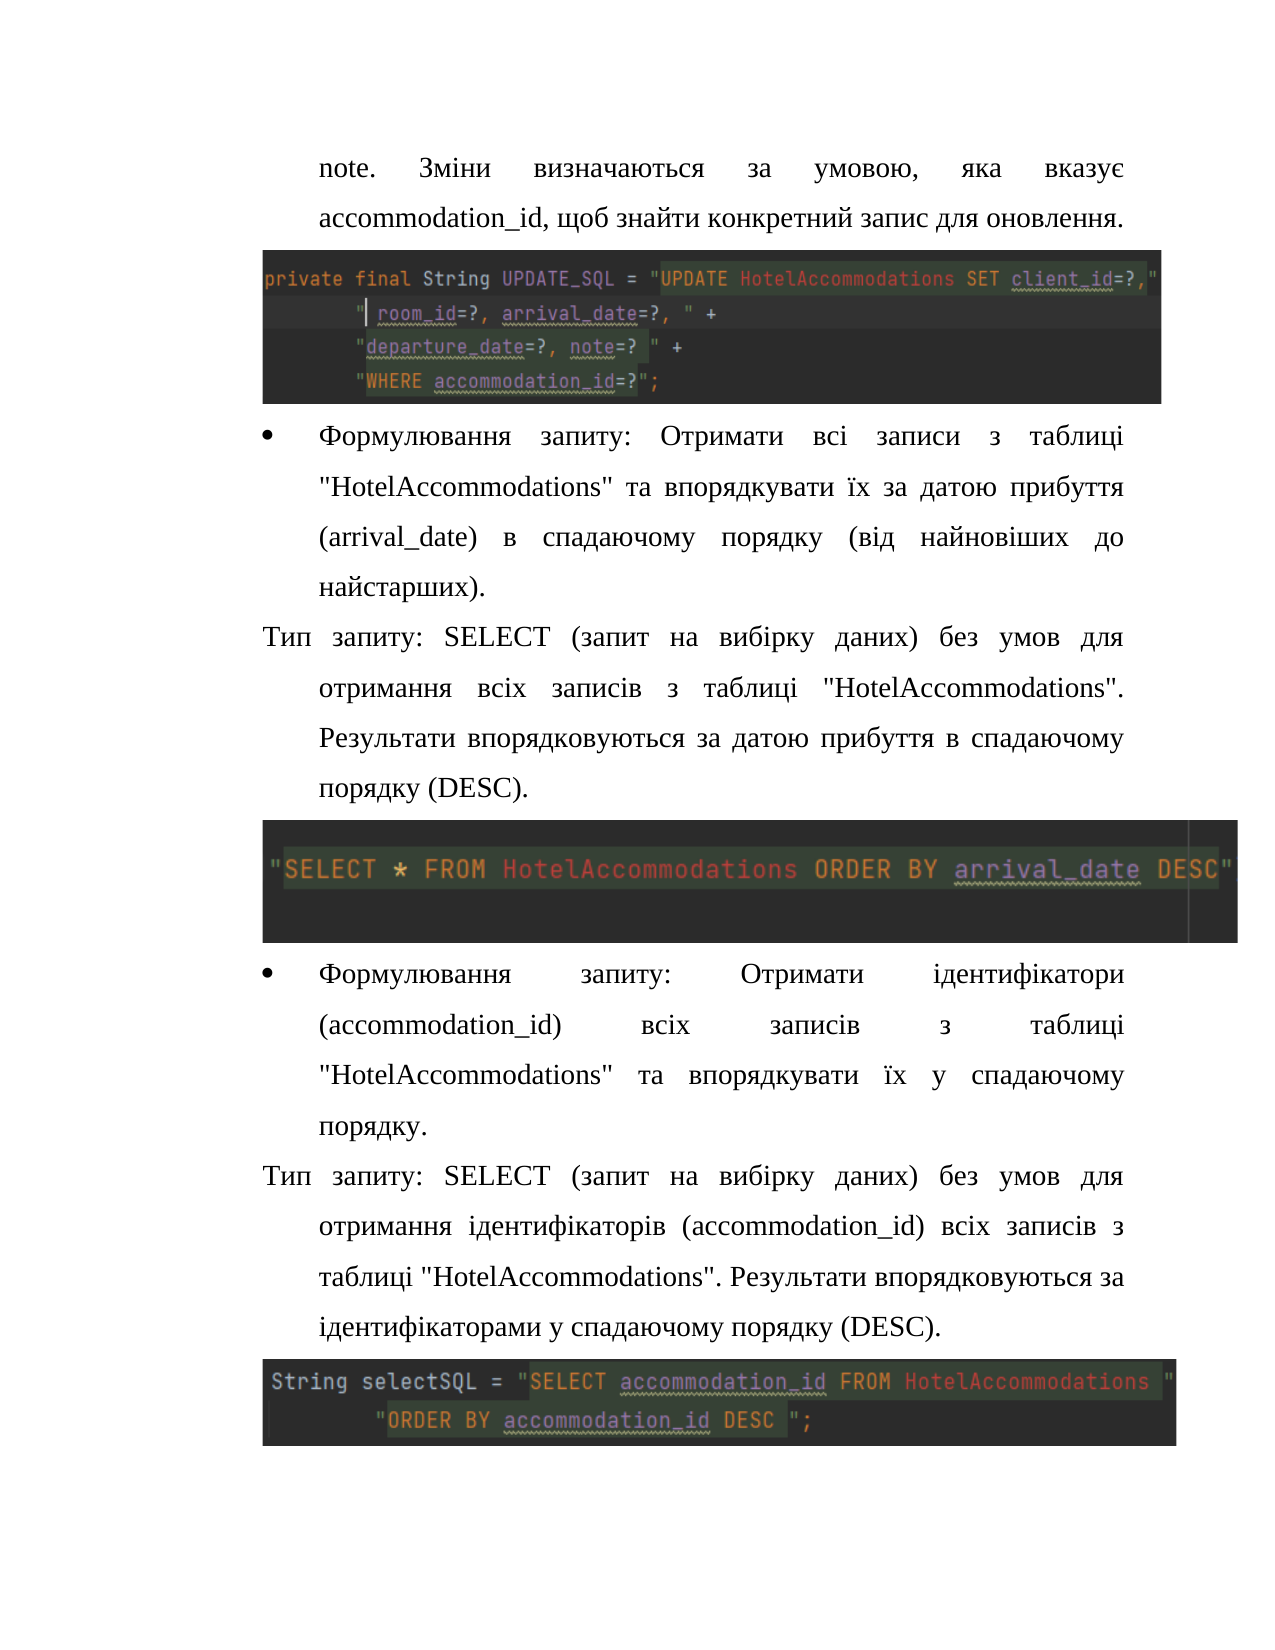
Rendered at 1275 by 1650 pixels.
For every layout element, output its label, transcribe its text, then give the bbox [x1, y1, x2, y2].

list Формулювання запиту: Отримати ідентифікатори (accommodation_id) всіх записів з таблиці "HotelAccommodations" та впорядкувати їх у спадаючому порядку. [262, 957, 1125, 1141]
text Тип запиту: SELECT (запит на вибірку даних) без умов для отримання ідентифікаторів (accommodation_id) всіх записів з таблиці "HotelAccommodations". Результати впорядковуються за ідентифікаторами у спадаючому порядку (DESC). [262, 1158, 1125, 1342]
picture [262, 250, 1162, 404]
list Формулювання запиту: Отримати всі записи з таблиці "HotelAccommodations" та впорядкувати їх за датою прибуття (arrival_date) в спадаючому порядку (від найновіших до найстарших). [262, 418, 1125, 603]
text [262, 150, 1125, 234]
text Тип запиту: SELECT (запит на вибірку даних) без умов для отримання всіх записів з таблиці "HotelAccommodations". Результати впорядковуються за датою прибуття в спадаючому порядку (DESC). [262, 619, 1125, 804]
picture [262, 1359, 1177, 1446]
picture [262, 820, 1238, 943]
